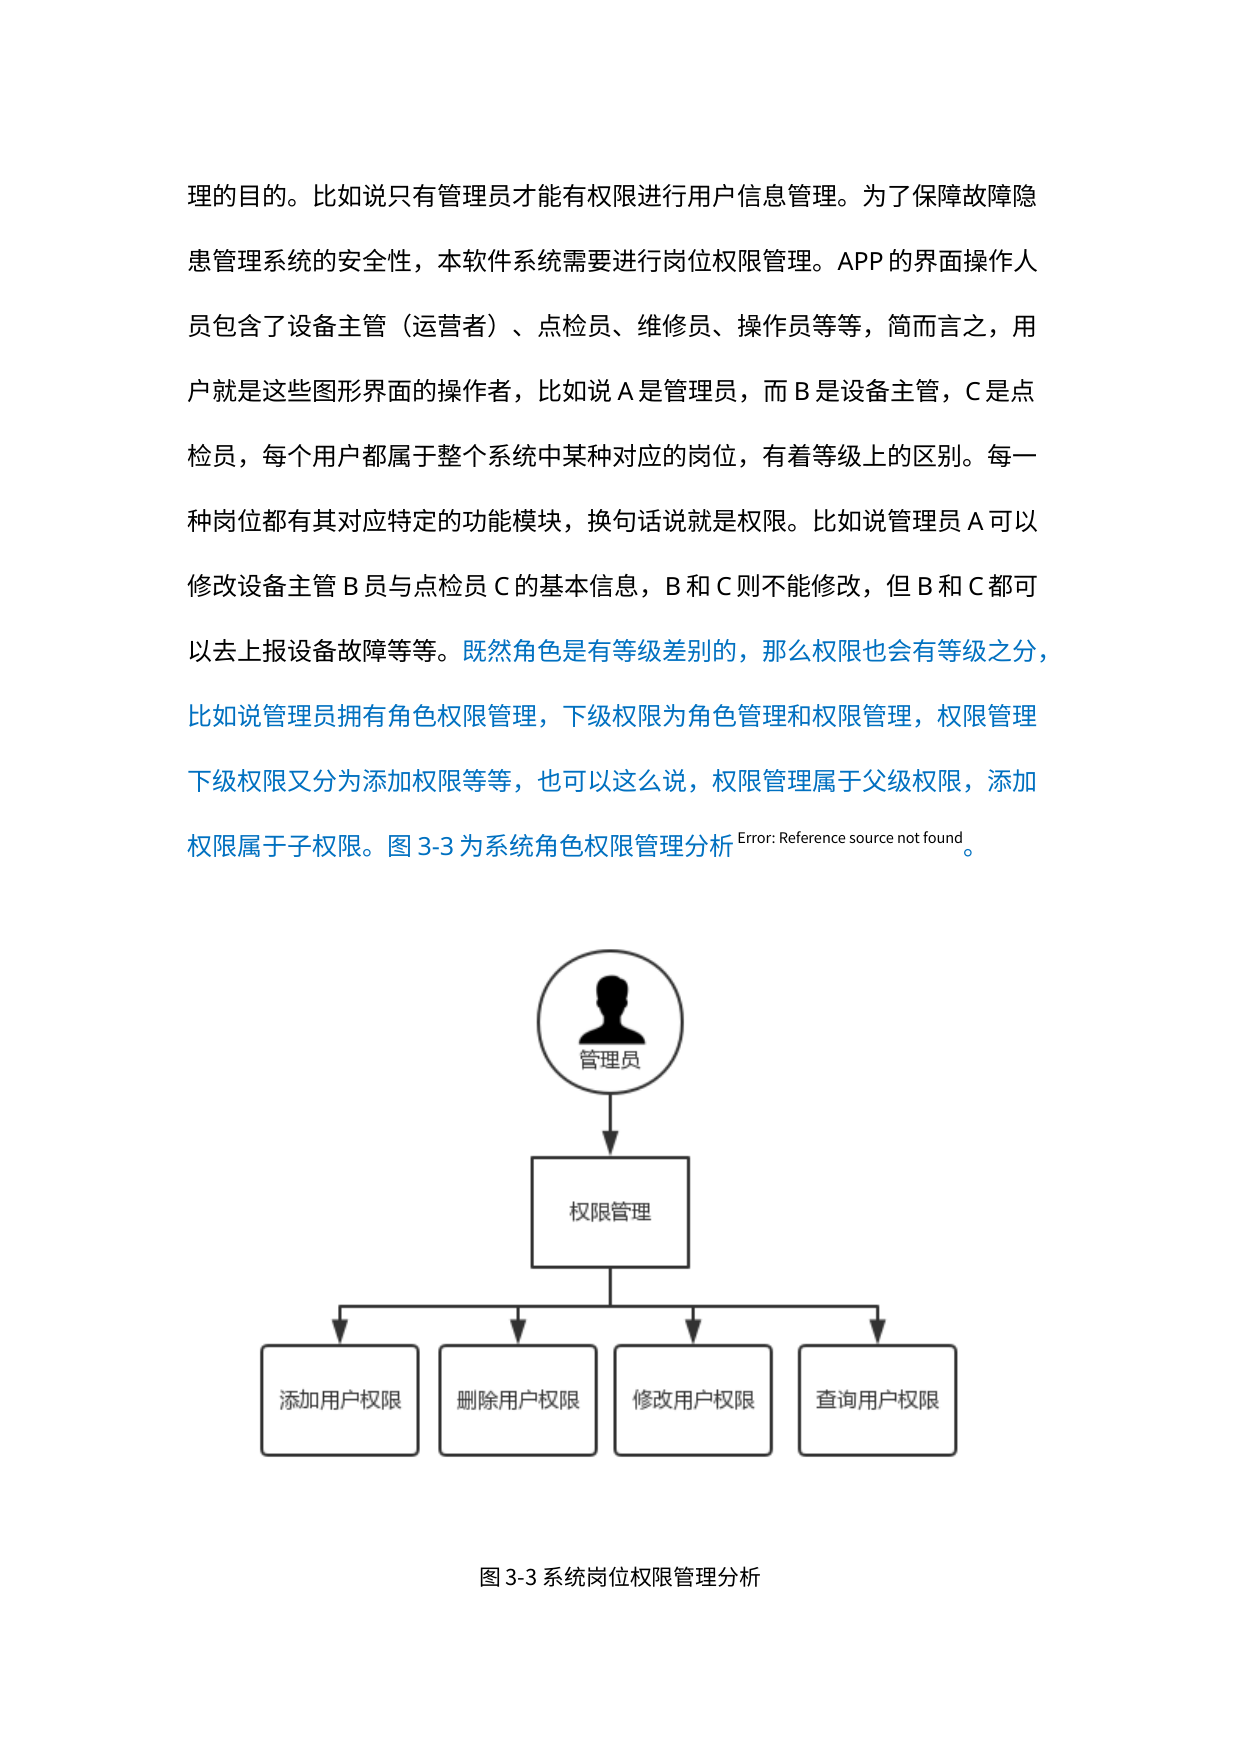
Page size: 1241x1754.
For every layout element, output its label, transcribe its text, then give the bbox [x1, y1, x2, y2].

picture [187, 877, 1053, 1551]
text 图3-3 系统岗位权限管理分析 [187, 1559, 1053, 1592]
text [187, 162, 1053, 877]
